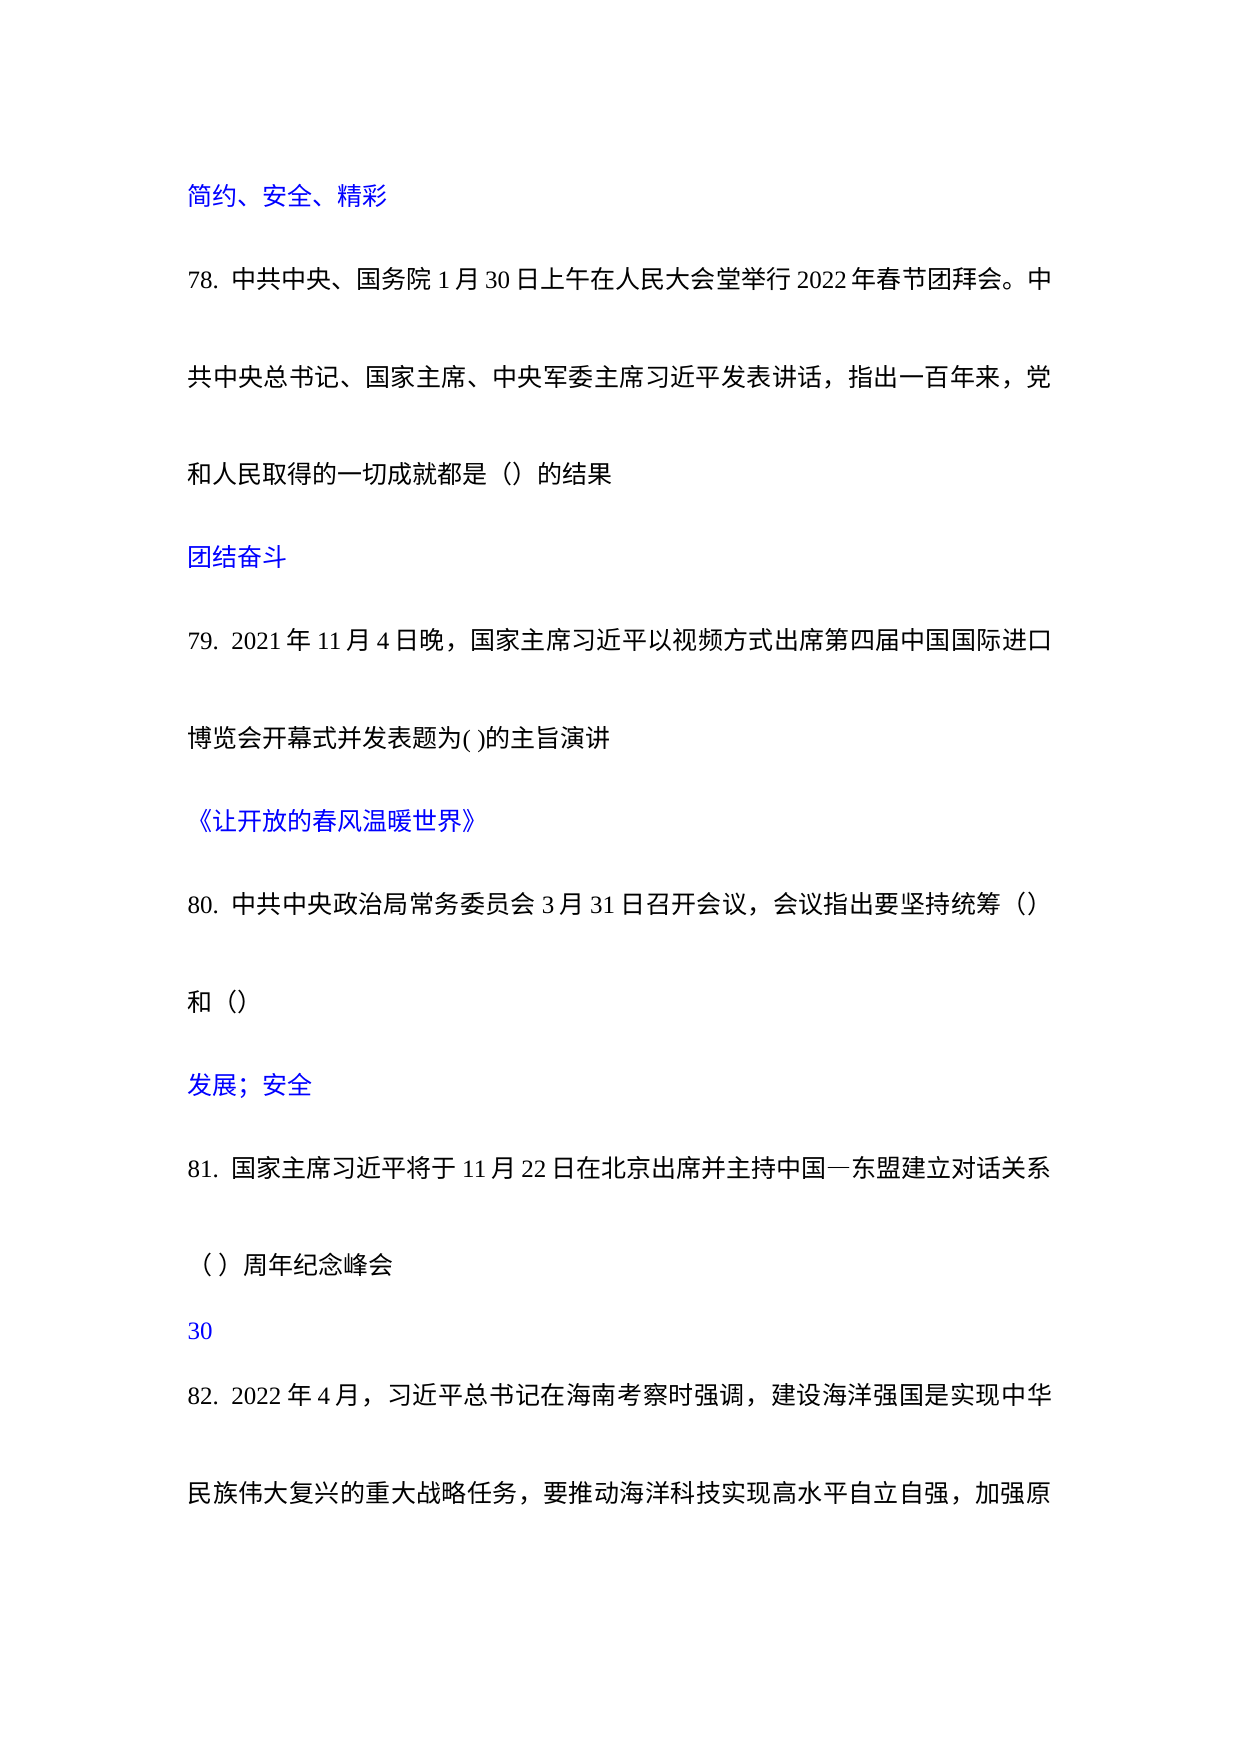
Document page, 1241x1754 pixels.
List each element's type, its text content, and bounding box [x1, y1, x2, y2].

list 中共中央、国务院1月30日上午在人民大会堂举行2022年春节团拜会。中共中央总书记、国家主席、中央军委主席习近平发表讲话，指出一百年来，党和人民取得的一切成就都是（）的结果 [187, 245, 1053, 505]
list 国家主席习近平将于11月22日在北京出席并主持中国—东盟建立对话关系（ ）周年纪念峰会 [187, 1134, 1053, 1296]
list 中共中央政治局常务委员会3月31日召开会议，会议指出要坚持统筹（）和（） [187, 870, 1053, 1033]
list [187, 1361, 1053, 1524]
text 简约、安全、精彩 [187, 162, 1053, 227]
text 团结奋斗 [187, 523, 1053, 588]
text 《让开放的春风温暖世界》 [187, 787, 1053, 852]
text 30 [187, 1314, 1053, 1347]
text 发展；安全 [187, 1051, 1053, 1116]
list 2021年11月4日晚，国家主席习近平以视频方式出席第四届中国国际进口博览会开幕式并发表题为( )的主旨演讲 [187, 606, 1053, 769]
